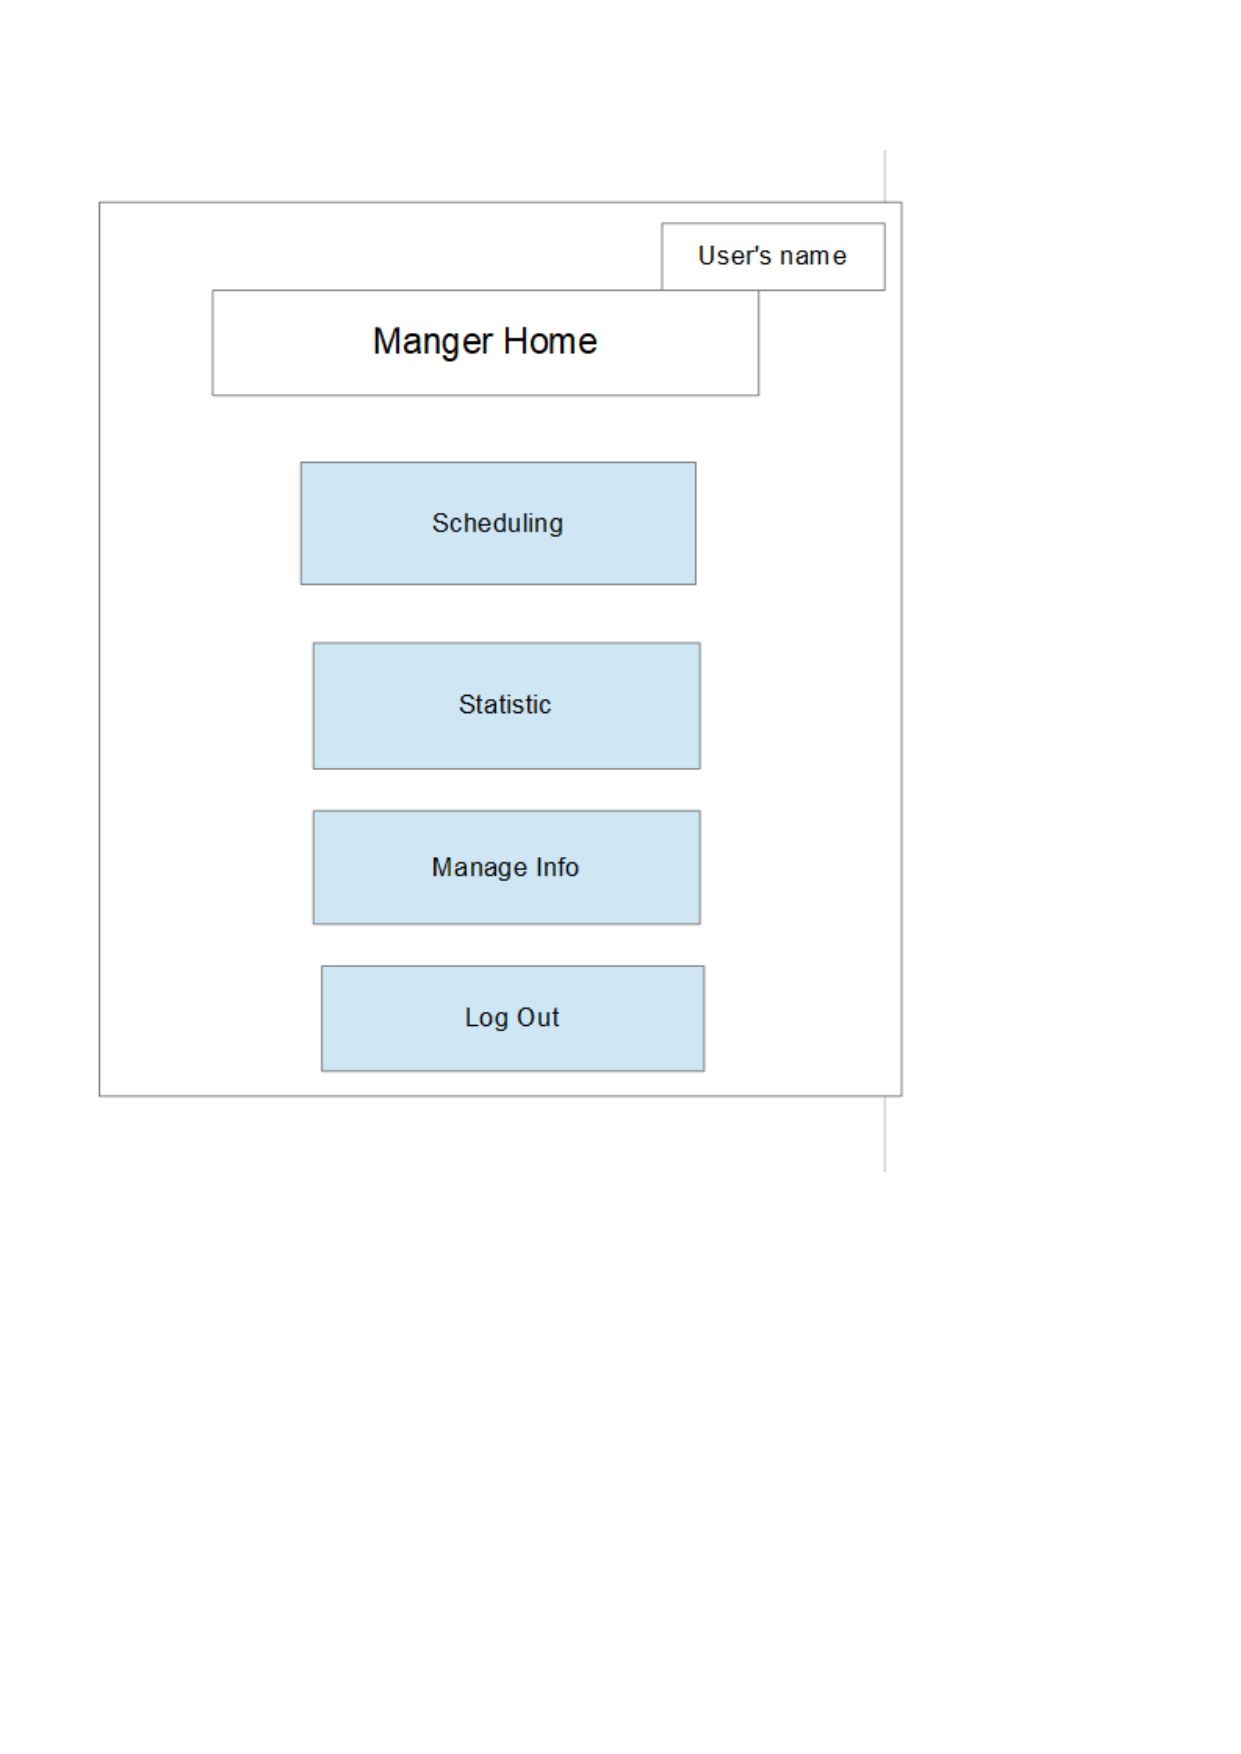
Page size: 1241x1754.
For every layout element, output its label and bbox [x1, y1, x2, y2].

picture [88, 150, 916, 1172]
